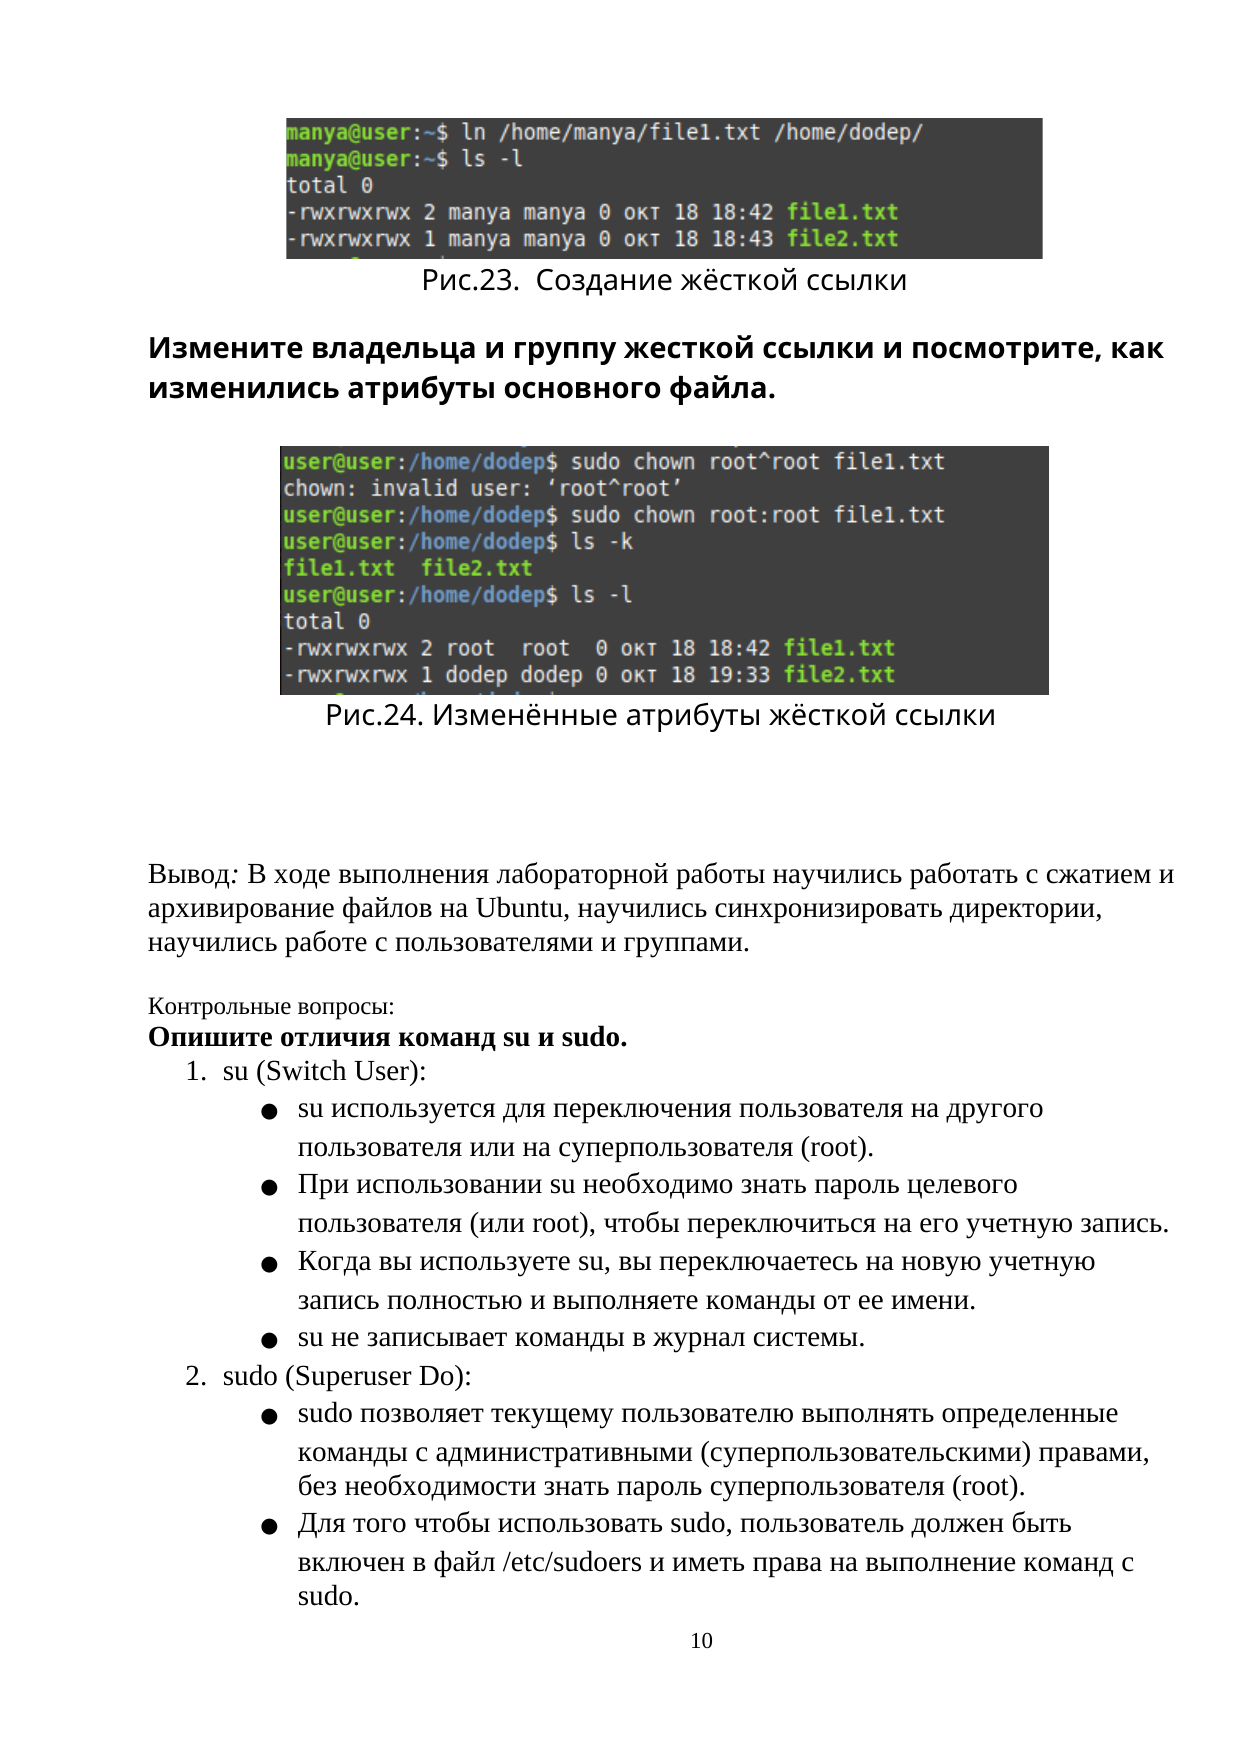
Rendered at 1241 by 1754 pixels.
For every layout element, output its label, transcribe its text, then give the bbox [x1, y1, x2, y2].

list sudo (Superuser Do): [185, 1358, 1181, 1392]
list sudo позволяет текущему пользователю выполнять определенные команды с административными (суперпользовательскими) правами, без необходимости знать пароль суперпользователя (root). [260, 1392, 1181, 1501]
text Вывод: В ходе выполнения лабораторной работы научились работать с сжатием и архивирование файлов на Ubuntu, научились синхронизировать директории, научились работе с пользователями и группами. Контрольные вопросы: Опишите отличия команд su и sudo. [148, 789, 1181, 1053]
list su используется для переключения пользователя на другого пользователя или на суперпользователя (root). [260, 1087, 1181, 1163]
list Когда вы используете su, вы переключаетесь на новую учетную запись полностью и выполняете команды от ее имени. [260, 1239, 1181, 1315]
text Рис.23. Создание жёсткой ссылки [148, 259, 1181, 298]
picture [280, 446, 1049, 695]
text Рис.24. Изменённые атрибуты жёсткой ссылки [148, 695, 1181, 789]
list su (Switch User): [185, 1053, 1181, 1087]
list При использовании su необходимо знать пароль целевого пользователя (или root), чтобы переключиться на его учетную запись. [260, 1163, 1181, 1239]
text Измените владельца и группу жесткой ссылки и посмотрите, как изменились атрибуты основного файла. [148, 298, 1181, 407]
picture [286, 118, 1043, 259]
list su не записывает команды в журнал системы. [260, 1315, 1181, 1358]
list Для того чтобы использовать sudo, пользователь должен быть включен в файл /etc/sudoers и иметь права на выполнение команд с sudo. [260, 1501, 1181, 1611]
